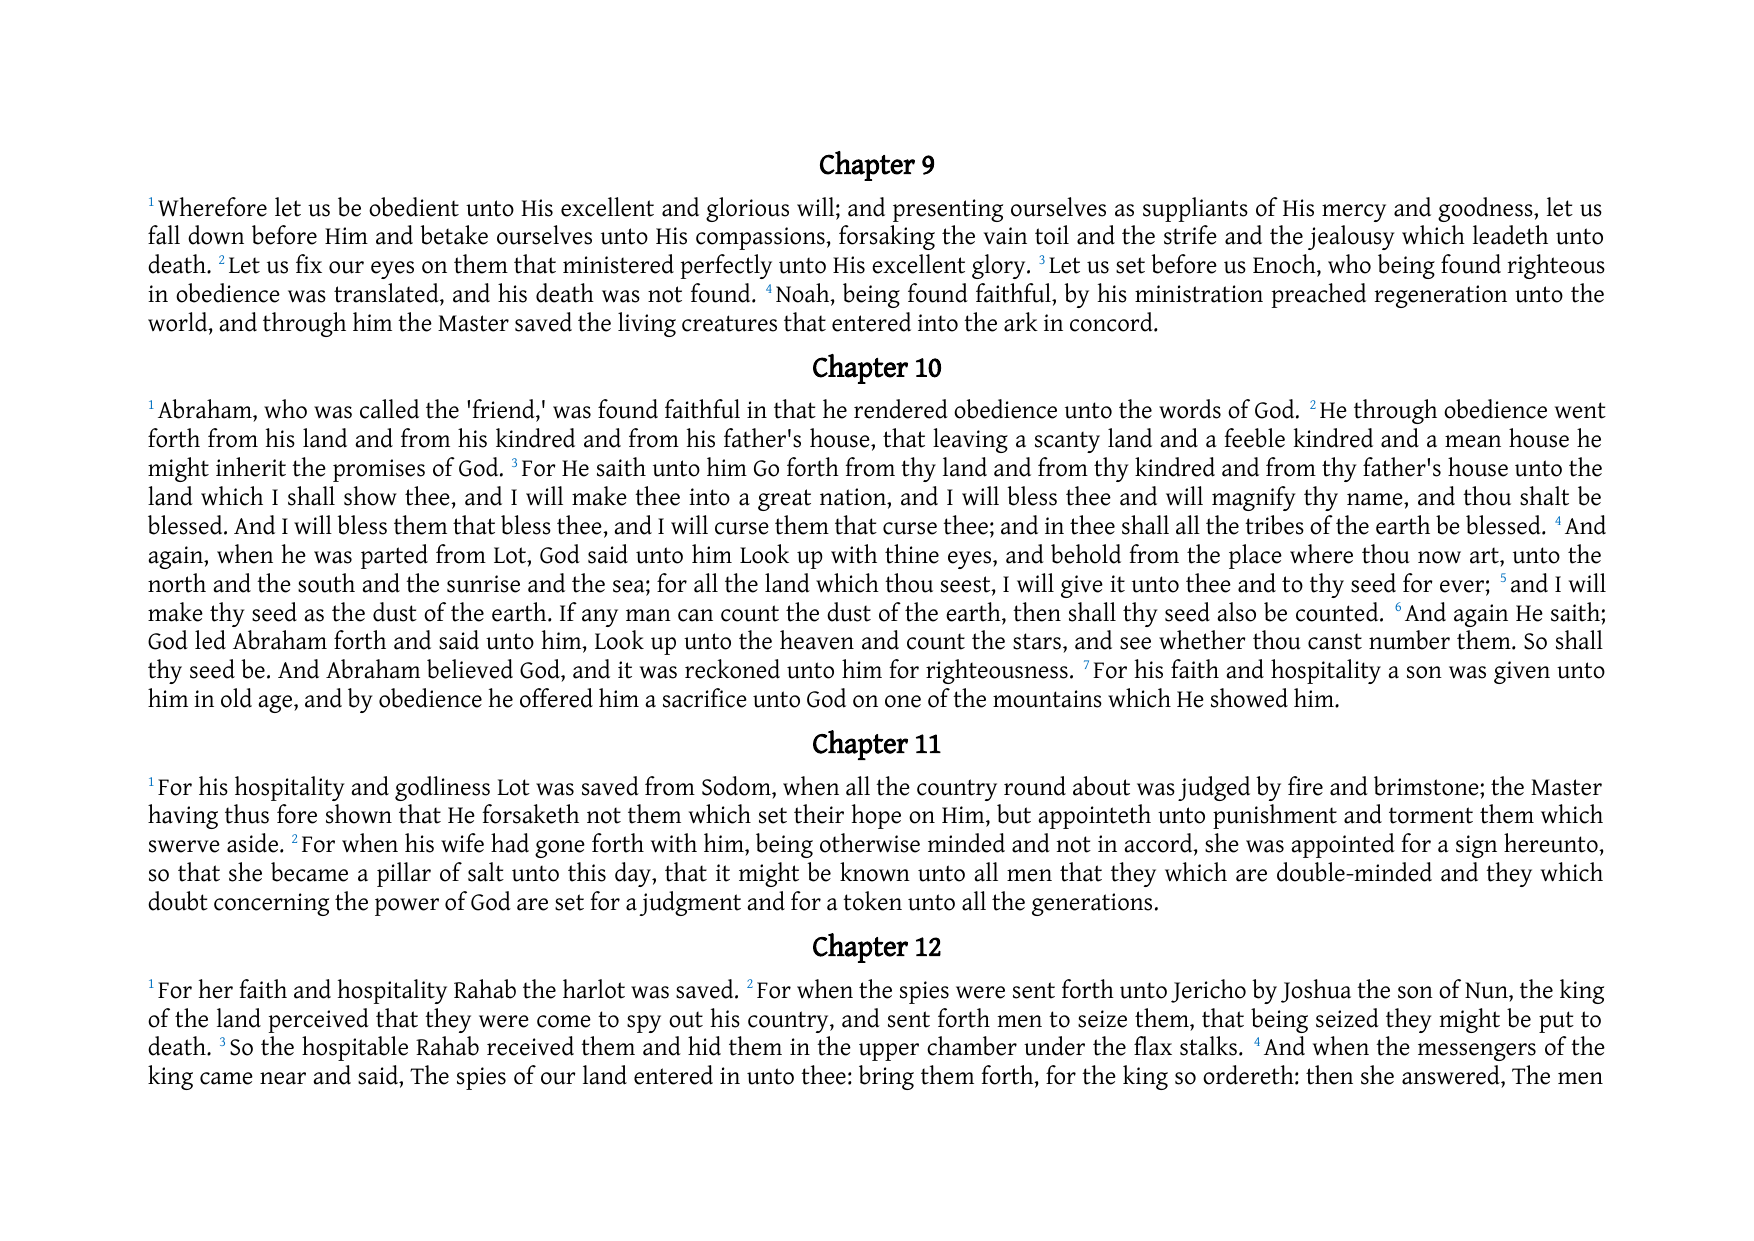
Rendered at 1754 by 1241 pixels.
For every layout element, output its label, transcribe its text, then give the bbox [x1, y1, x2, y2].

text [148, 976, 1606, 1092]
text Chapter 9 [148, 148, 1606, 181]
text Chapter 11 [148, 727, 1606, 761]
text Chapter 12 [148, 930, 1606, 964]
text 1 For his hospitality and godliness Lot was saved from Sodom, when all the country round about was judged by fire and brimstone; the Master having thus fore shown that He forsaketh not them which set their hope on Him, but appointeth unto punishment and torment them which swerve aside. 2 For when his wife had gone forth with him, being otherwise minded and not in accord, she was appointed for a sign hereunto, so that she became a pillar of salt unto this day, that it might be known unto all men that they which are double-minded and they which doubt concerning the power of God are set for a judgment and for a token unto all the generations. [148, 773, 1606, 917]
text 1 Abraham, who was called the 'friend,' was found faithful in that he rendered obedience unto the words of God. 2 He through obedience went forth from his land and from his kindred and from his father's house, that leaving a scanty land and a feeble kindred and a mean house he might inherit the promises of God. 3 For He saith unto him Go forth from thy land and from thy kindred and from thy father's house unto the land which I shall show thee, and I will make thee into a great nation, and I will bless thee and will magnify thy name, and thou shalt be blessed. And I will bless them that bless thee, and I will curse them that curse thee; and in thee shall all the tribes of the earth be blessed. 4 And again, when he was parted from Lot, God said unto him Look up with thine eyes, and behold from the place where thou now art, unto the north and the south and the sunrise and the sea; for all the land which thou seest, I will give it unto thee and to thy seed for ever; 5 and I will make thy seed as the dust of the earth. If any man can count the dust of the earth, then shall thy seed also be counted. 6 And again He saith; God led Abraham forth and said unto him, Look up unto the heaven and count the stars, and see whether thou canst number them. So shall thy seed be. And Abraham believed God, and it was reckoned unto him for righteousness. 7 For his faith and hospitality a son was given unto him in old age, and by obedience he offered him a sacrifice unto God on one of the mountains which He showed him. [148, 397, 1606, 714]
text Chapter 10 [148, 351, 1606, 384]
text 1 Wherefore let us be obedient unto His excellent and glorious will; and presenting ourselves as suppliants of His mercy and goodness, let us fall down before Him and betake ourselves unto His compassions, forsaking the vain toil and the strife and the jealousy which leadeth unto death. 2 Let us fix our eyes on them that ministered perfectly unto His excellent glory. 3 Let us set before us Enoch, who being found righteous in obedience was translated, and his death was not found. 4 Noah, being found faithful, by his ministration preached regeneration unto the world, and through him the Master saved the living creatures that entered into the ark in concord. [148, 194, 1606, 338]
